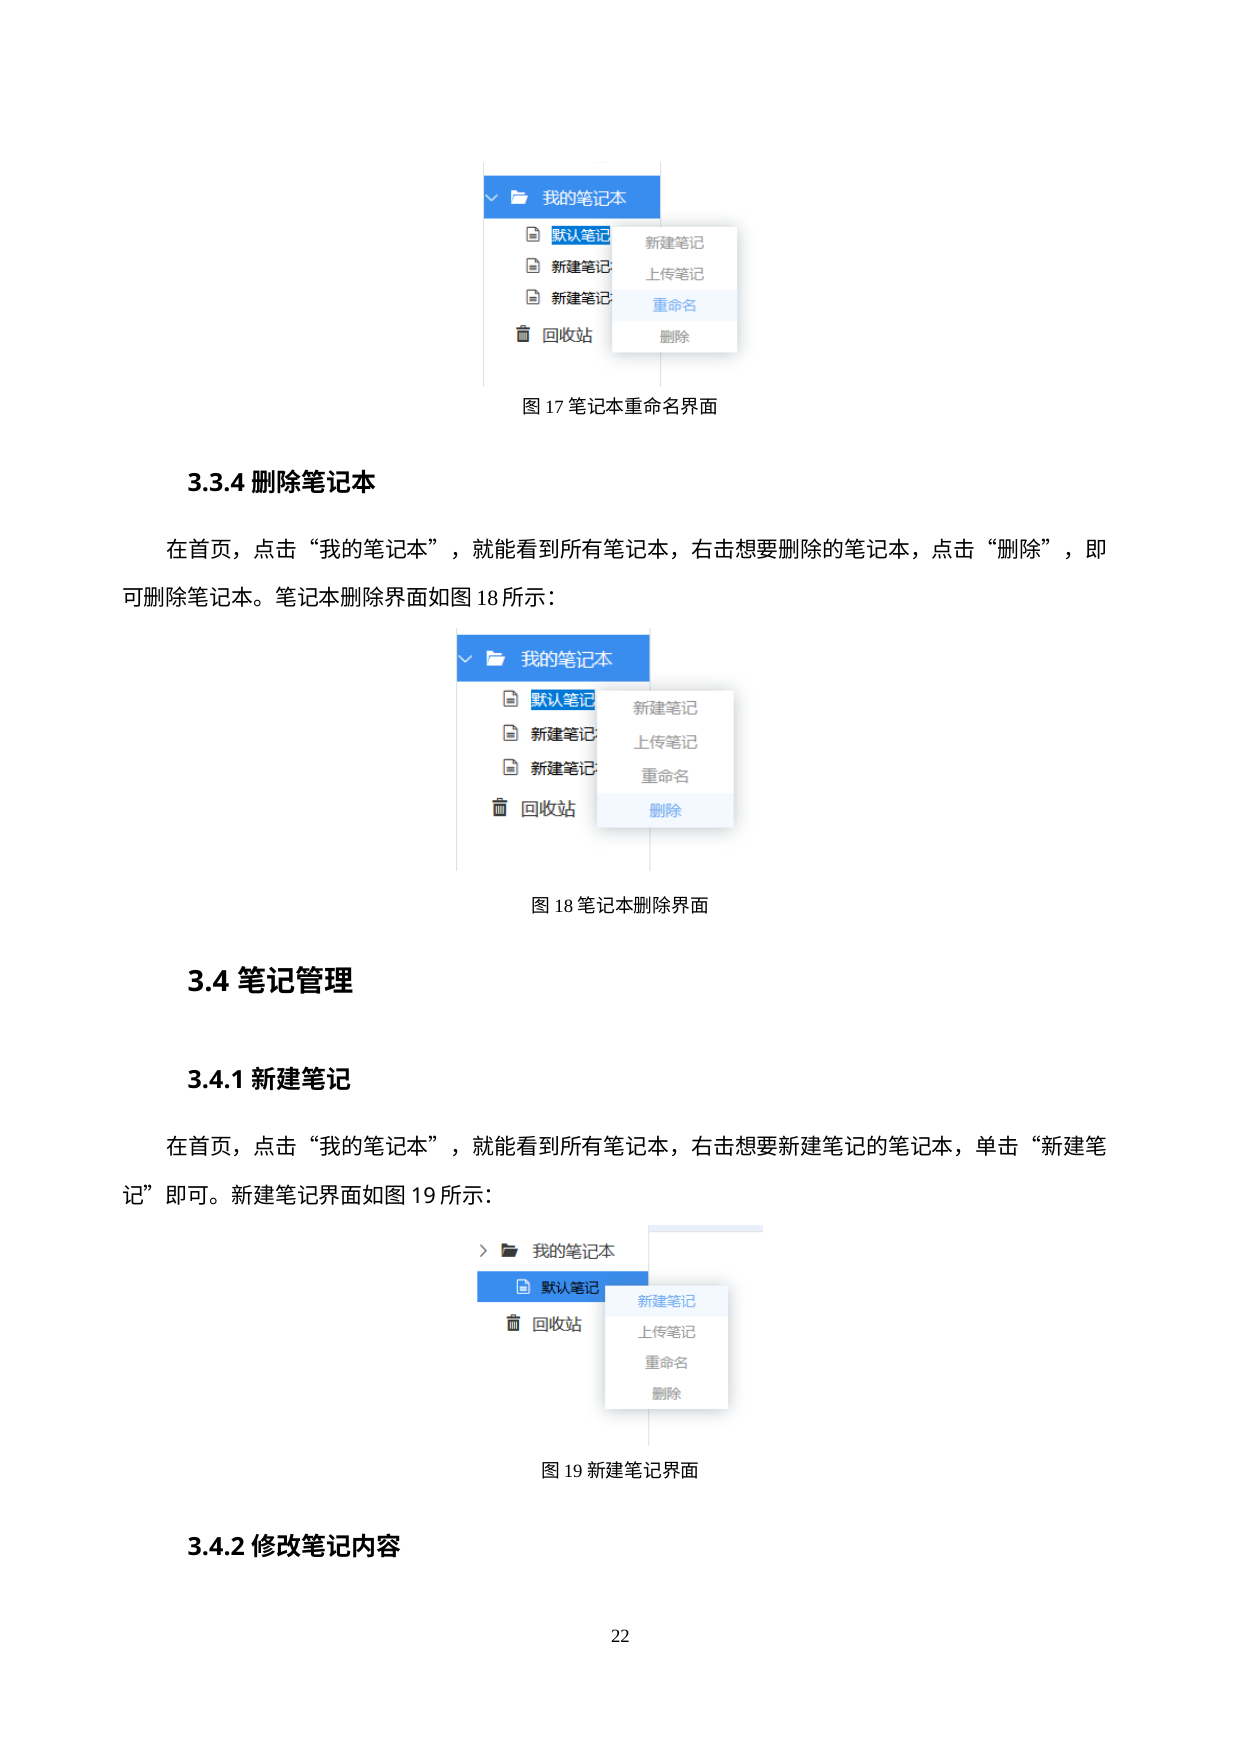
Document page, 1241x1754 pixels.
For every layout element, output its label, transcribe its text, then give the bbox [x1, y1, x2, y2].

text 3.3.4 删除笔记本 [187, 448, 1053, 513]
picture [483, 162, 758, 387]
picture [477, 1225, 763, 1446]
text 图19 新建笔记界面 [122, 1453, 1118, 1486]
text 在首页，点击“我的笔记本”，就能看到所有笔记本，右击想要新建笔记的笔记本，单击“新建笔记”即可。新建笔记界面如图19所示： [122, 1128, 1118, 1210]
text 3.4.2 修改笔记内容 [187, 1512, 1053, 1577]
text 图18 笔记本删除界面 [122, 888, 1118, 921]
text 图17 笔记本重命名界面 [122, 389, 1118, 422]
text 3.4 笔记管理 [187, 947, 1053, 1012]
text 在首页，点击“我的笔记本”，就能看到所有笔记本，右击想要删除的笔记本，点击“删除”，即可删除笔记本。笔记本删除界面如图18所示： [122, 531, 1118, 612]
picture [456, 628, 785, 871]
text 3.4.1 新建笔记 [187, 1045, 1053, 1110]
